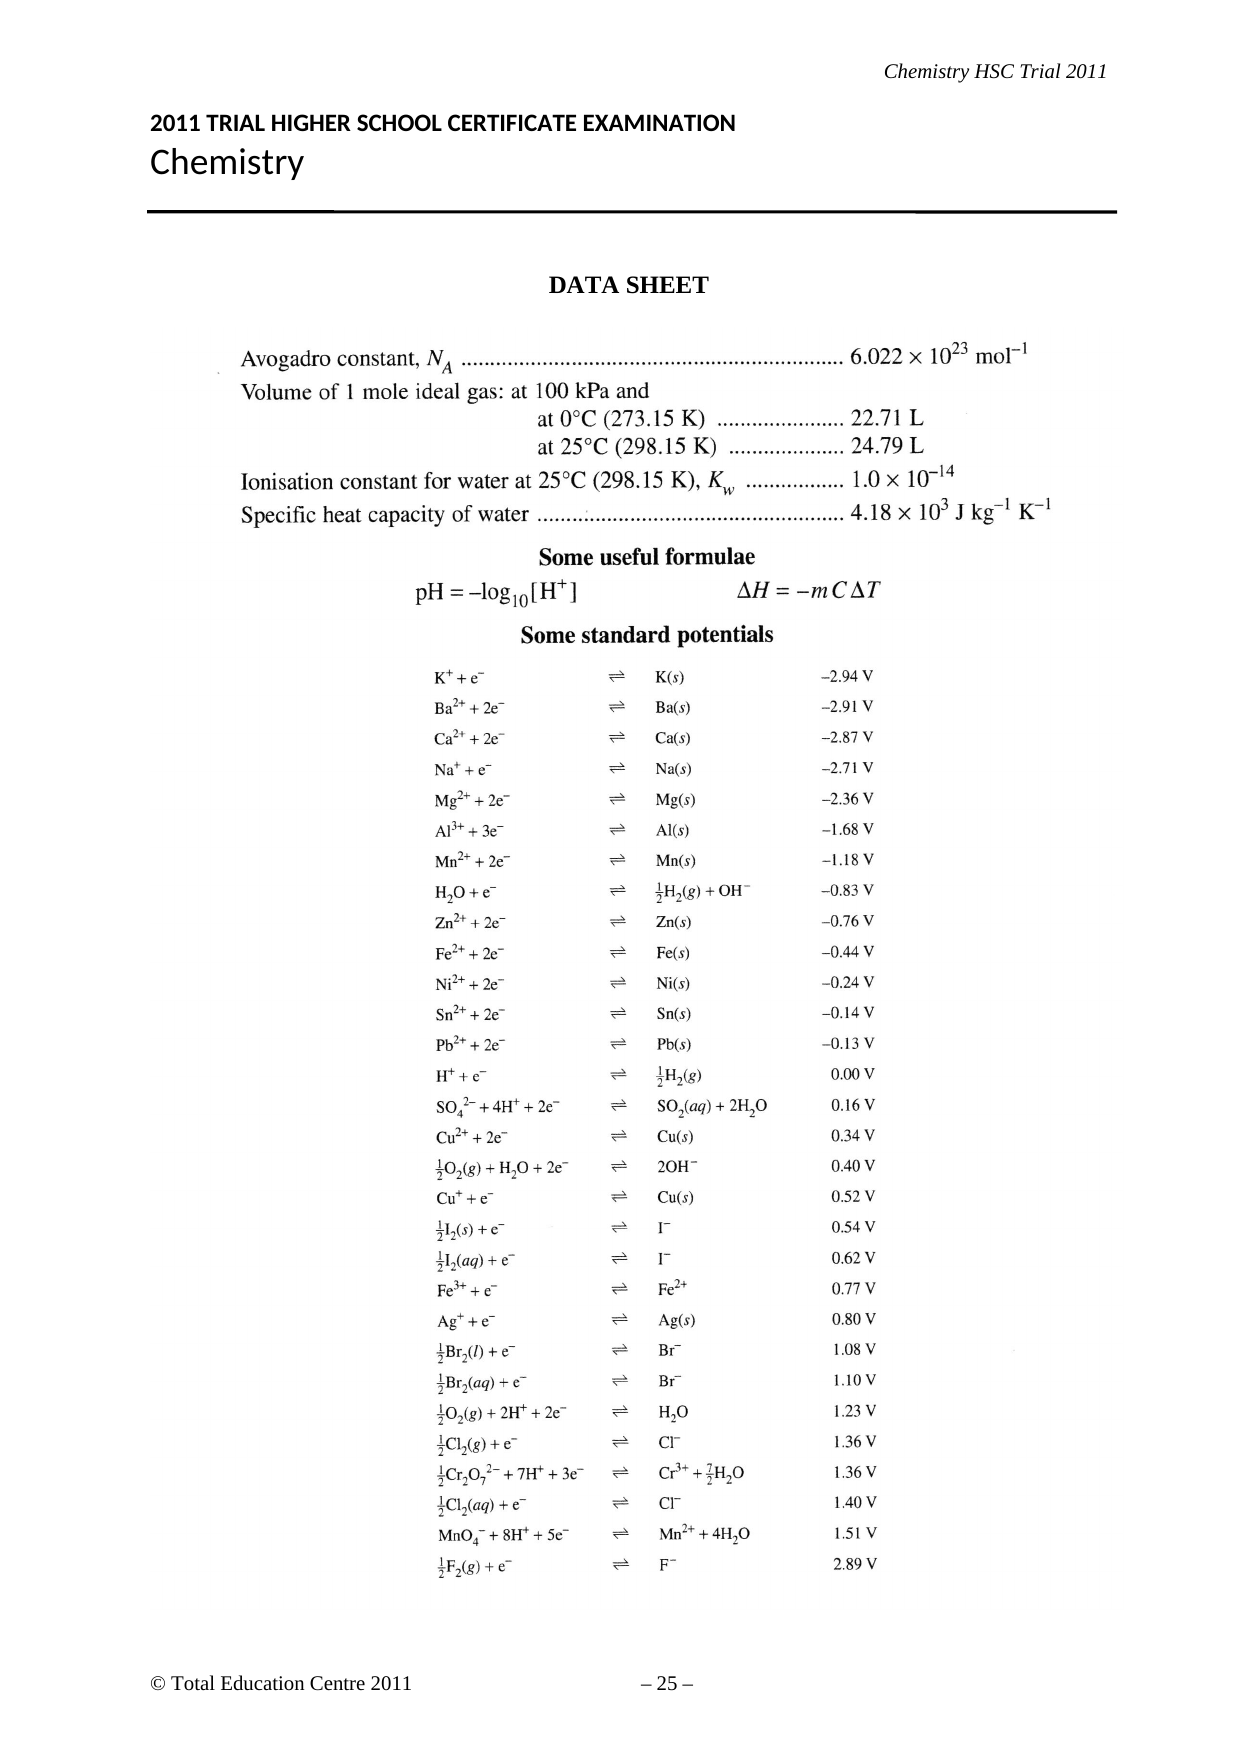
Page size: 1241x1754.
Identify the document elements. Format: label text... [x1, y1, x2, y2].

text Chemistry [150, 138, 1107, 183]
text 2011 TRIAL HIGHER SCHOOL CERTIFICATE EXAMINATION [150, 107, 1107, 138]
picture [150, 327, 1124, 1610]
text DATA SHEET [150, 270, 1107, 298]
